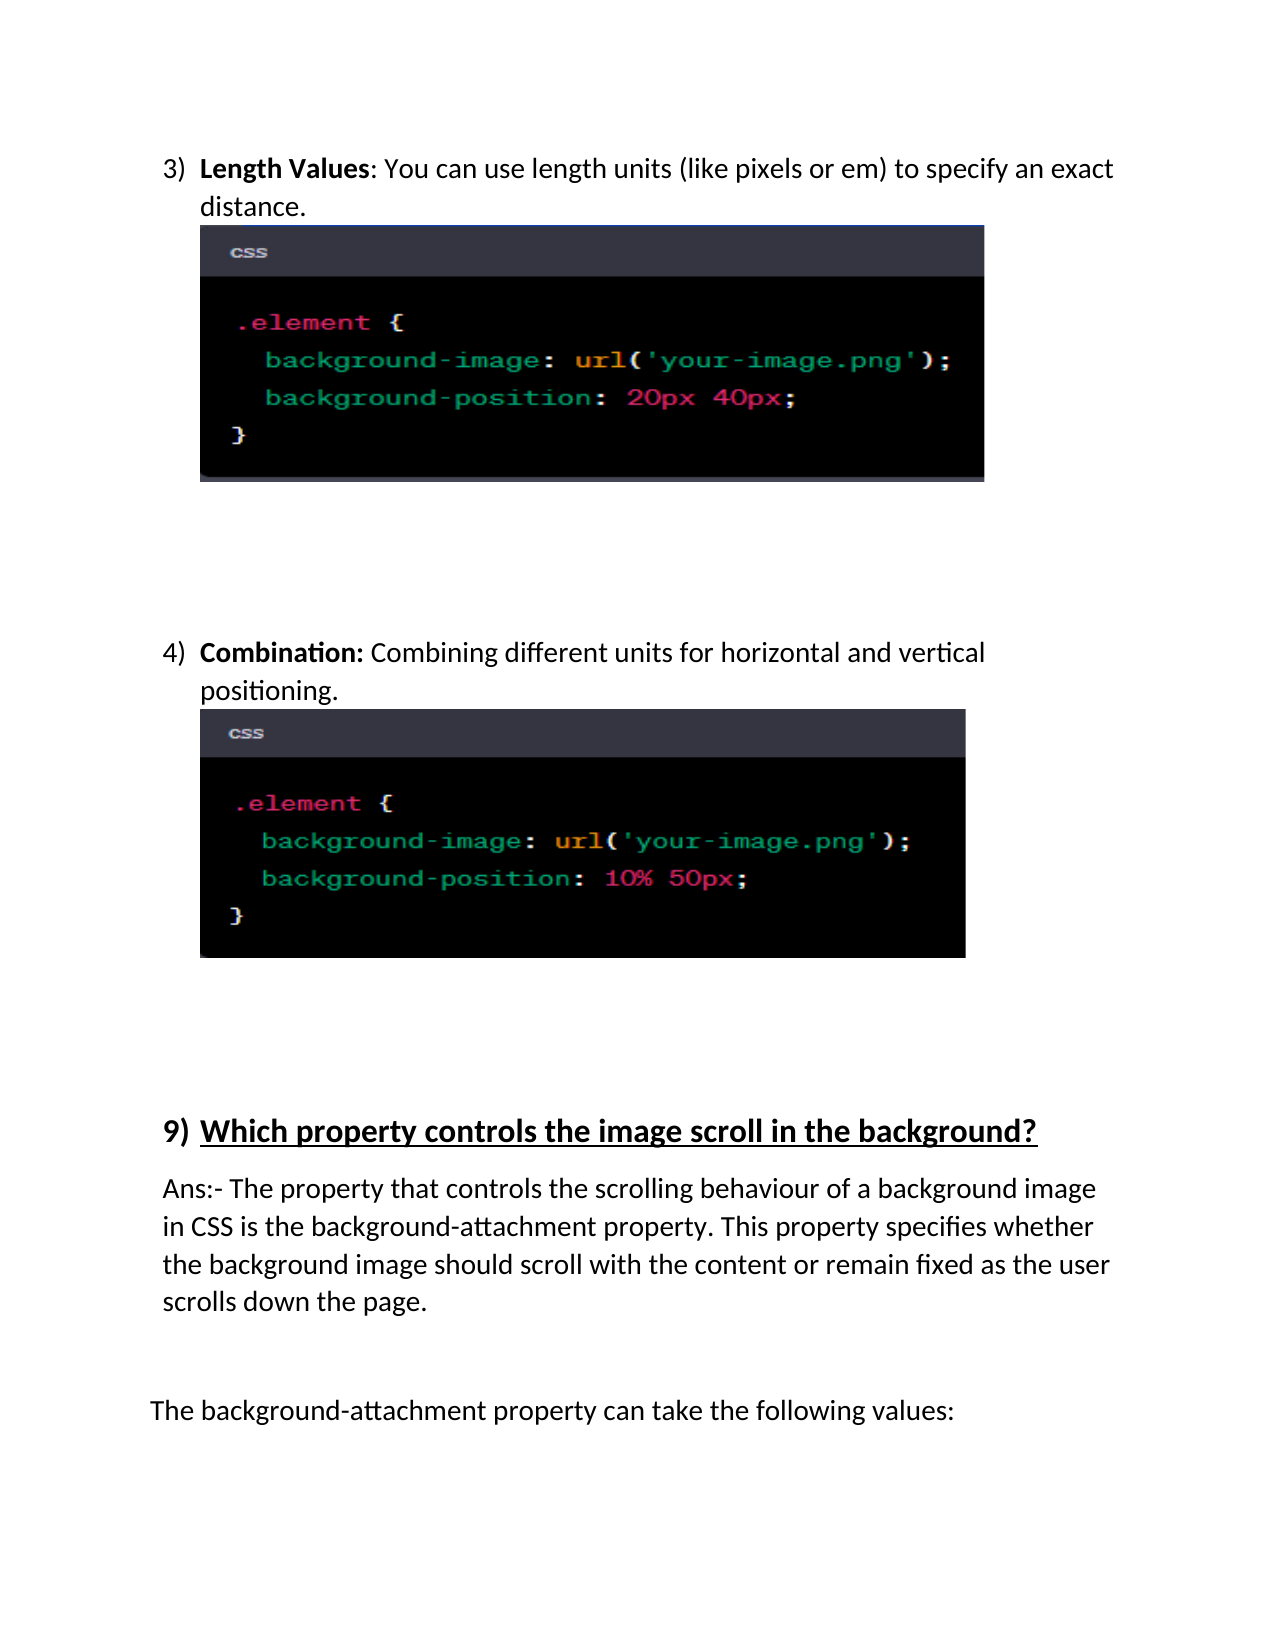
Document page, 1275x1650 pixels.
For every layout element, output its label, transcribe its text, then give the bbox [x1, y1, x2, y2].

text The background-attachment property can take the following values: [150, 1392, 1125, 1428]
list Combination: Combining different units for horizontal and vertical positioning. [162, 634, 1125, 707]
picture [200, 225, 985, 482]
list Length Values: You can use length units (like pixels or em) to specify an exact distance. [162, 150, 1125, 223]
text Ans:- The property that controls the scrolling behaviour of a background image in CSS is the background-attachment property. This property specifies whether the background image should scroll with the content or remain fixed as the user scrolls down the page. [162, 1170, 1125, 1319]
picture [200, 709, 966, 958]
list Which property controls the image scroll in the background? [162, 1111, 1125, 1151]
